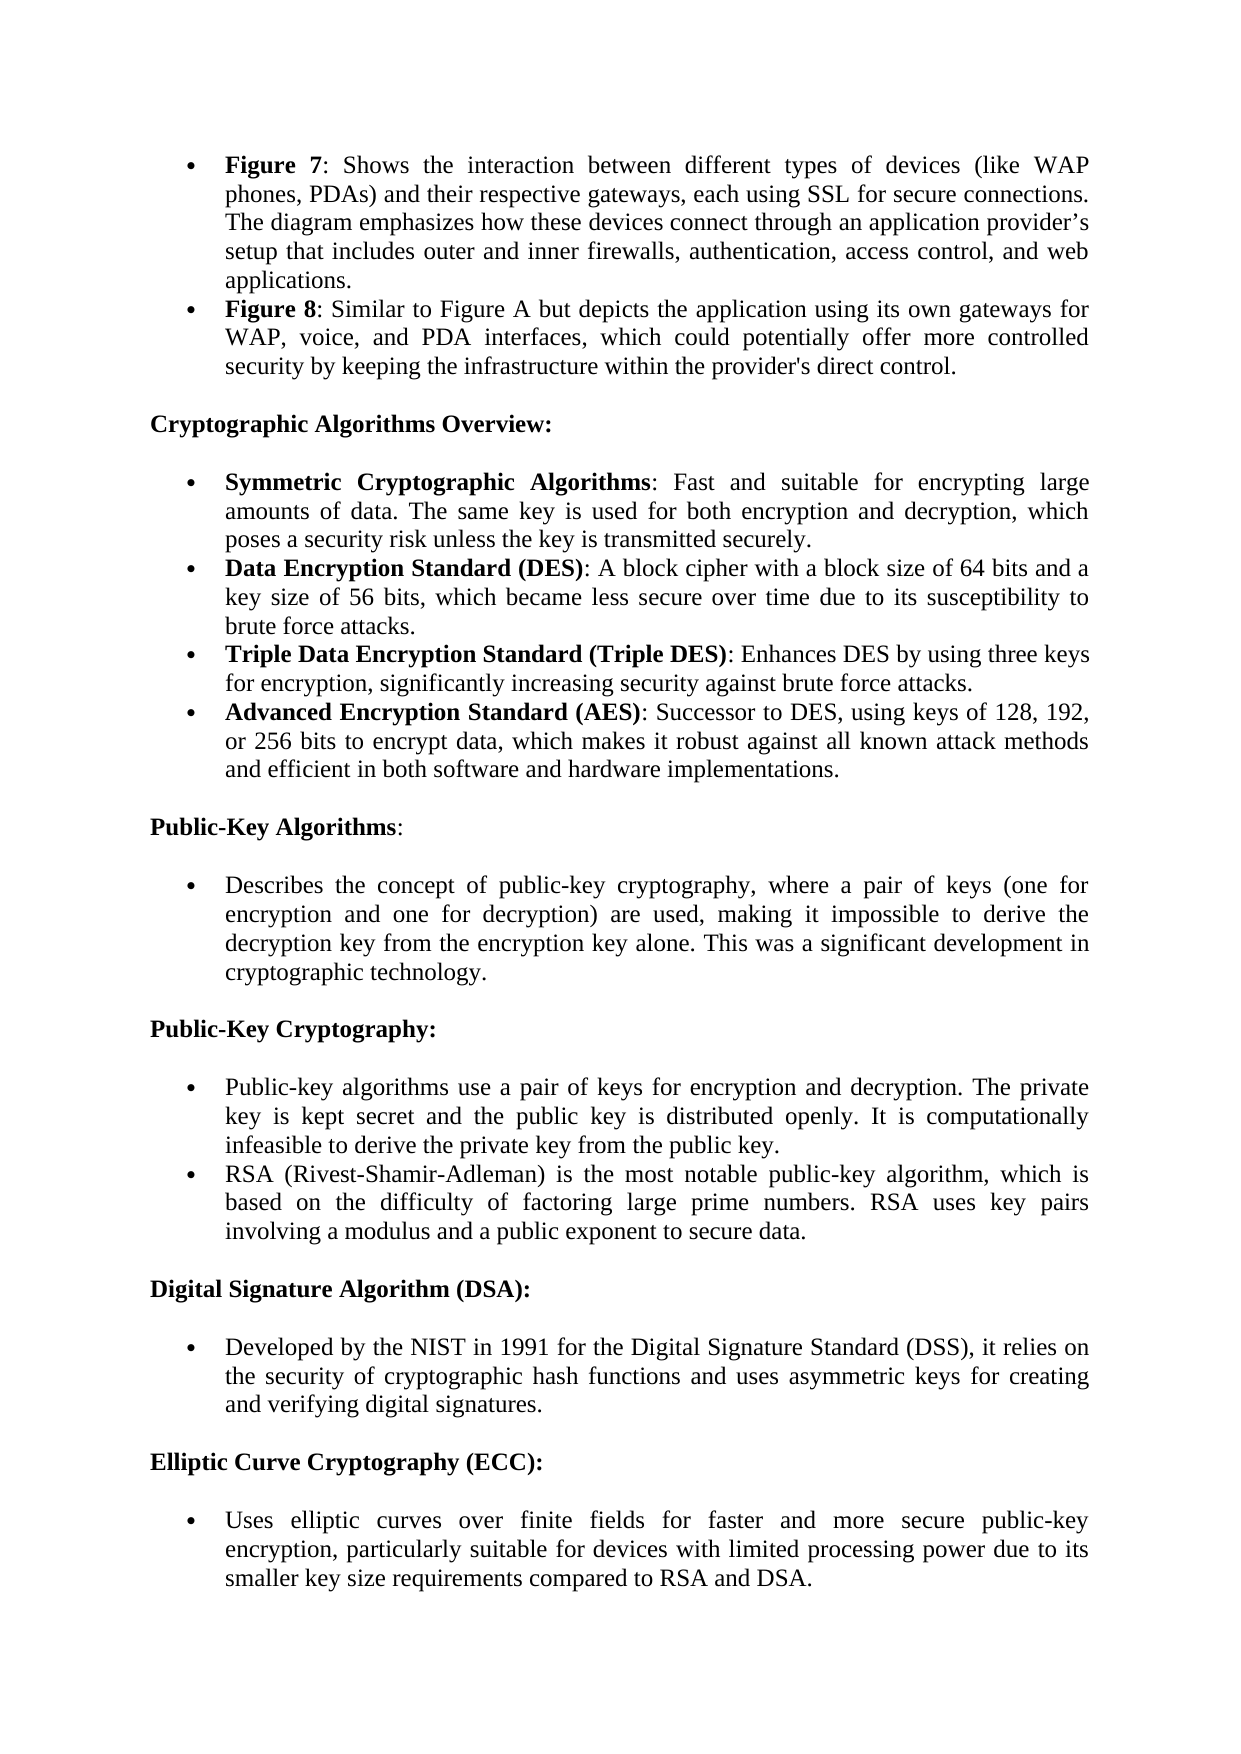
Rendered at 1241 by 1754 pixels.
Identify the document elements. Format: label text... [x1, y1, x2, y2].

list Symmetric Cryptographic Algorithms: Fast and suitable for encrypting large amounts of data. The same key is used for both encryption and decryption, which poses a security risk unless the key is transmitted securely. [187, 467, 1090, 553]
text Public-Key Algorithms: [150, 812, 1090, 841]
text Elliptic Curve Cryptography (ECC): [150, 1447, 1090, 1476]
text Public-Key Cryptography: [150, 1014, 1090, 1043]
list Advanced Encryption Standard (AES): Successor to DES, using keys of 128, 192, or 256 bits to encrypt data, which makes it robust against all known attack methods and efficient in both software and hardware implementations. [187, 697, 1090, 783]
list Figure 8: Similar to Figure A but depicts the application using its own gateways for WAP, voice, and PDA interfaces, which could potentially offer more controlled security by keeping the infrastructure within the provider's direct control. [187, 294, 1090, 380]
list Figure 7: Shows the interaction between different types of devices (like WAP phones, PDAs) and their respective gateways, each using SSL for secure connections. The diagram emphasizes how these devices connect through an application provider’s setup that includes outer and inner firewalls, authentication, access control, and web applications. [187, 150, 1090, 294]
list Describes the concept of public-key cryptography, where a pair of keys (one for encryption and one for decryption) are used, making it impossible to derive the decryption key from the encryption key alone. This was a significant development in cryptographic technology. [187, 870, 1090, 985]
list Triple Data Encryption Standard (Triple DES): Enhances DES by using three keys for encryption, significantly increasing security against brute force attacks. [187, 639, 1090, 697]
list Developed by the NIST in 1991 for the Digital Signature Standard (DSS), it relies on the security of cryptographic hash functions and uses asymmetric keys for creating and verifying digital signatures. [187, 1332, 1090, 1418]
text Digital Signature Algorithm (DSA): [150, 1274, 1090, 1303]
list Data Encryption Standard (DES): A block cipher with a block size of 64 bits and a key size of 56 bits, which became less secure over time due to its susceptibility to brute force attacks. [187, 553, 1090, 639]
list Uses elliptic curves over finite fields for faster and more secure public-key encryption, particularly suitable for devices with limited processing power due to its smaller key size requirements compared to RSA and DSA. [187, 1505, 1090, 1592]
text Cryptographic Algorithms Overview: [150, 409, 1090, 438]
list RSA (Rivest-Shamir-Adleman) is the most notable public-key algorithm, which is based on the difficulty of factoring large prime numbers. RSA uses key pairs involving a modulus and a public exponent to secure data. [187, 1159, 1090, 1245]
list Public-key algorithms use a pair of keys for encryption and decryption. The private key is kept secret and the public key is distributed openly. It is computationally infeasible to derive the private key from the public key. [187, 1072, 1090, 1159]
